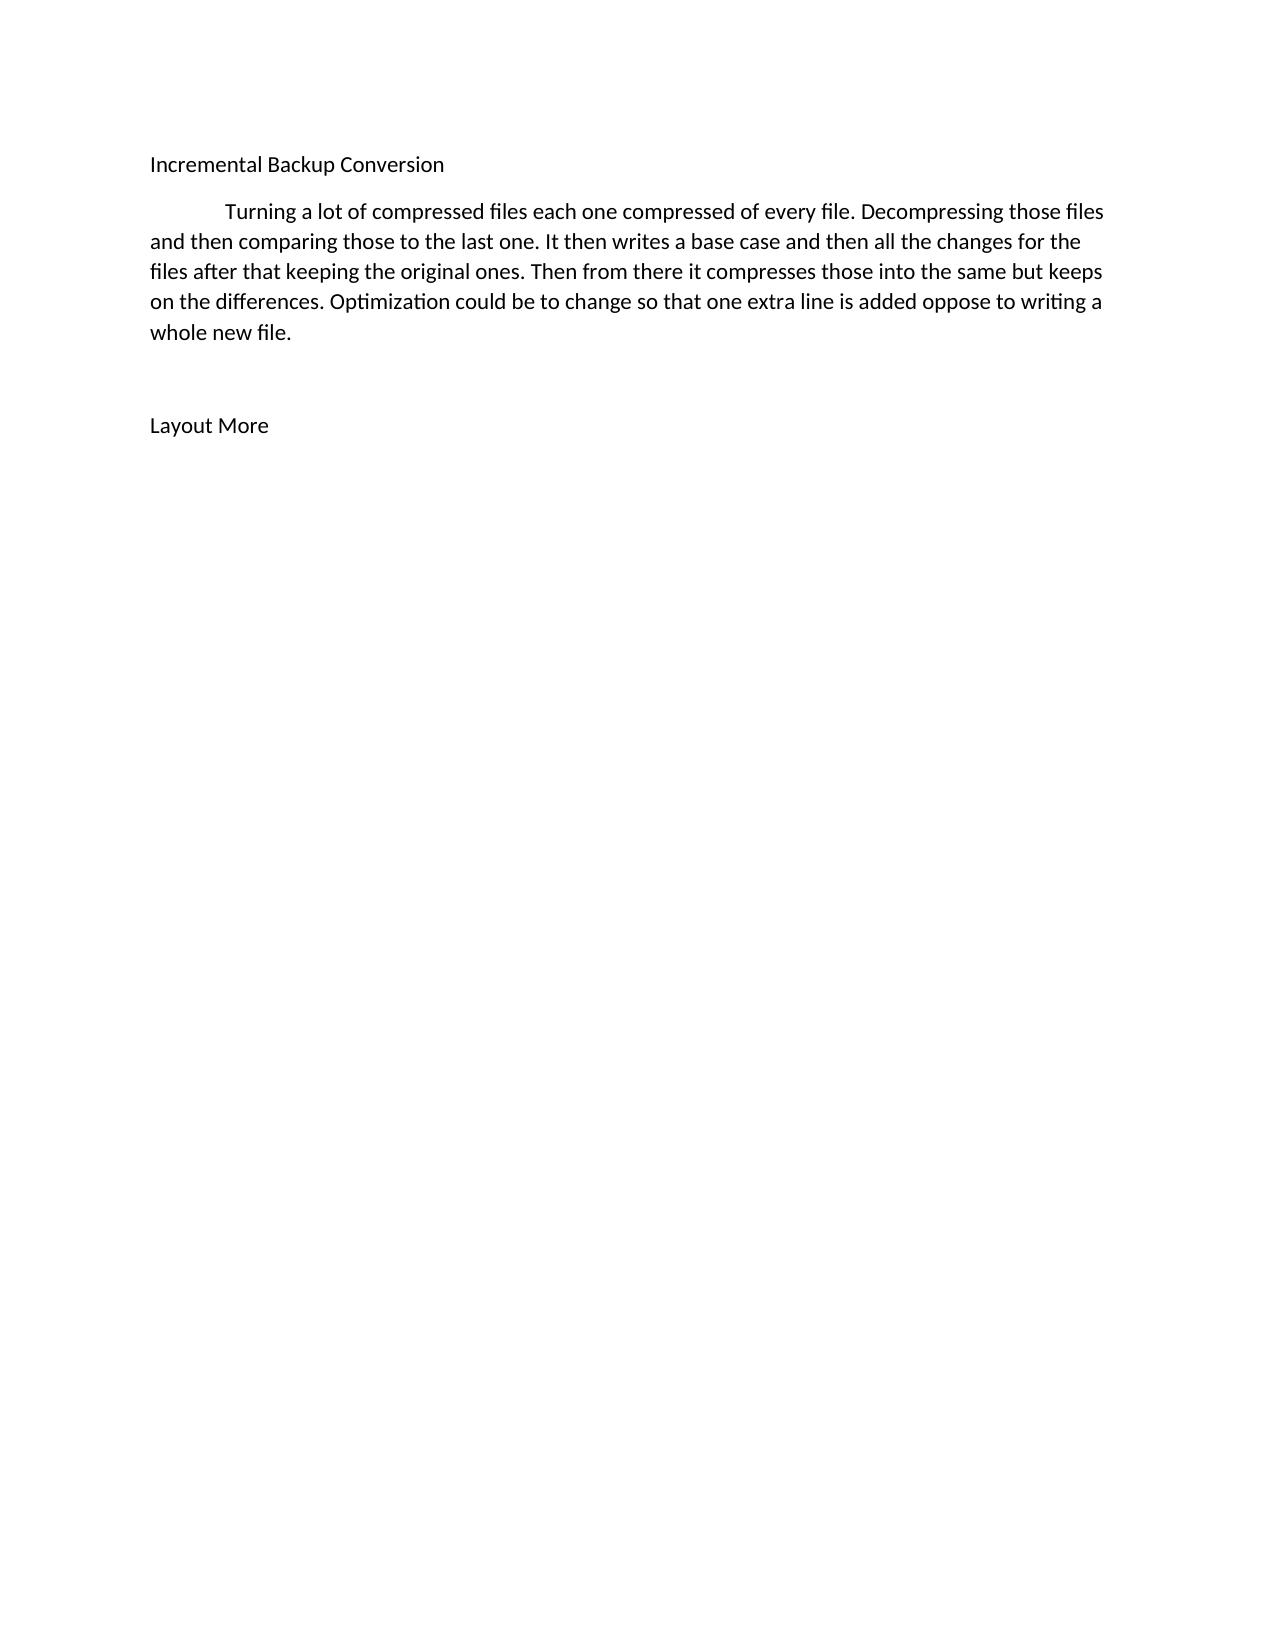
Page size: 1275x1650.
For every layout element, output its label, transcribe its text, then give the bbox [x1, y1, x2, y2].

text Turning a lot of compressed files each one compressed of every file. Decompressing those files and then comparing those to the last one. It then writes a base case and then all the changes for the files after that keeping the original ones. Then from there it compresses those into the same but keeps on the differences. Optimization could be to change so that one extra line is added oppose to writing a whole new file. [150, 197, 1125, 346]
text Layout More [150, 411, 1125, 439]
text Incremental Backup Conversion [150, 150, 1125, 178]
